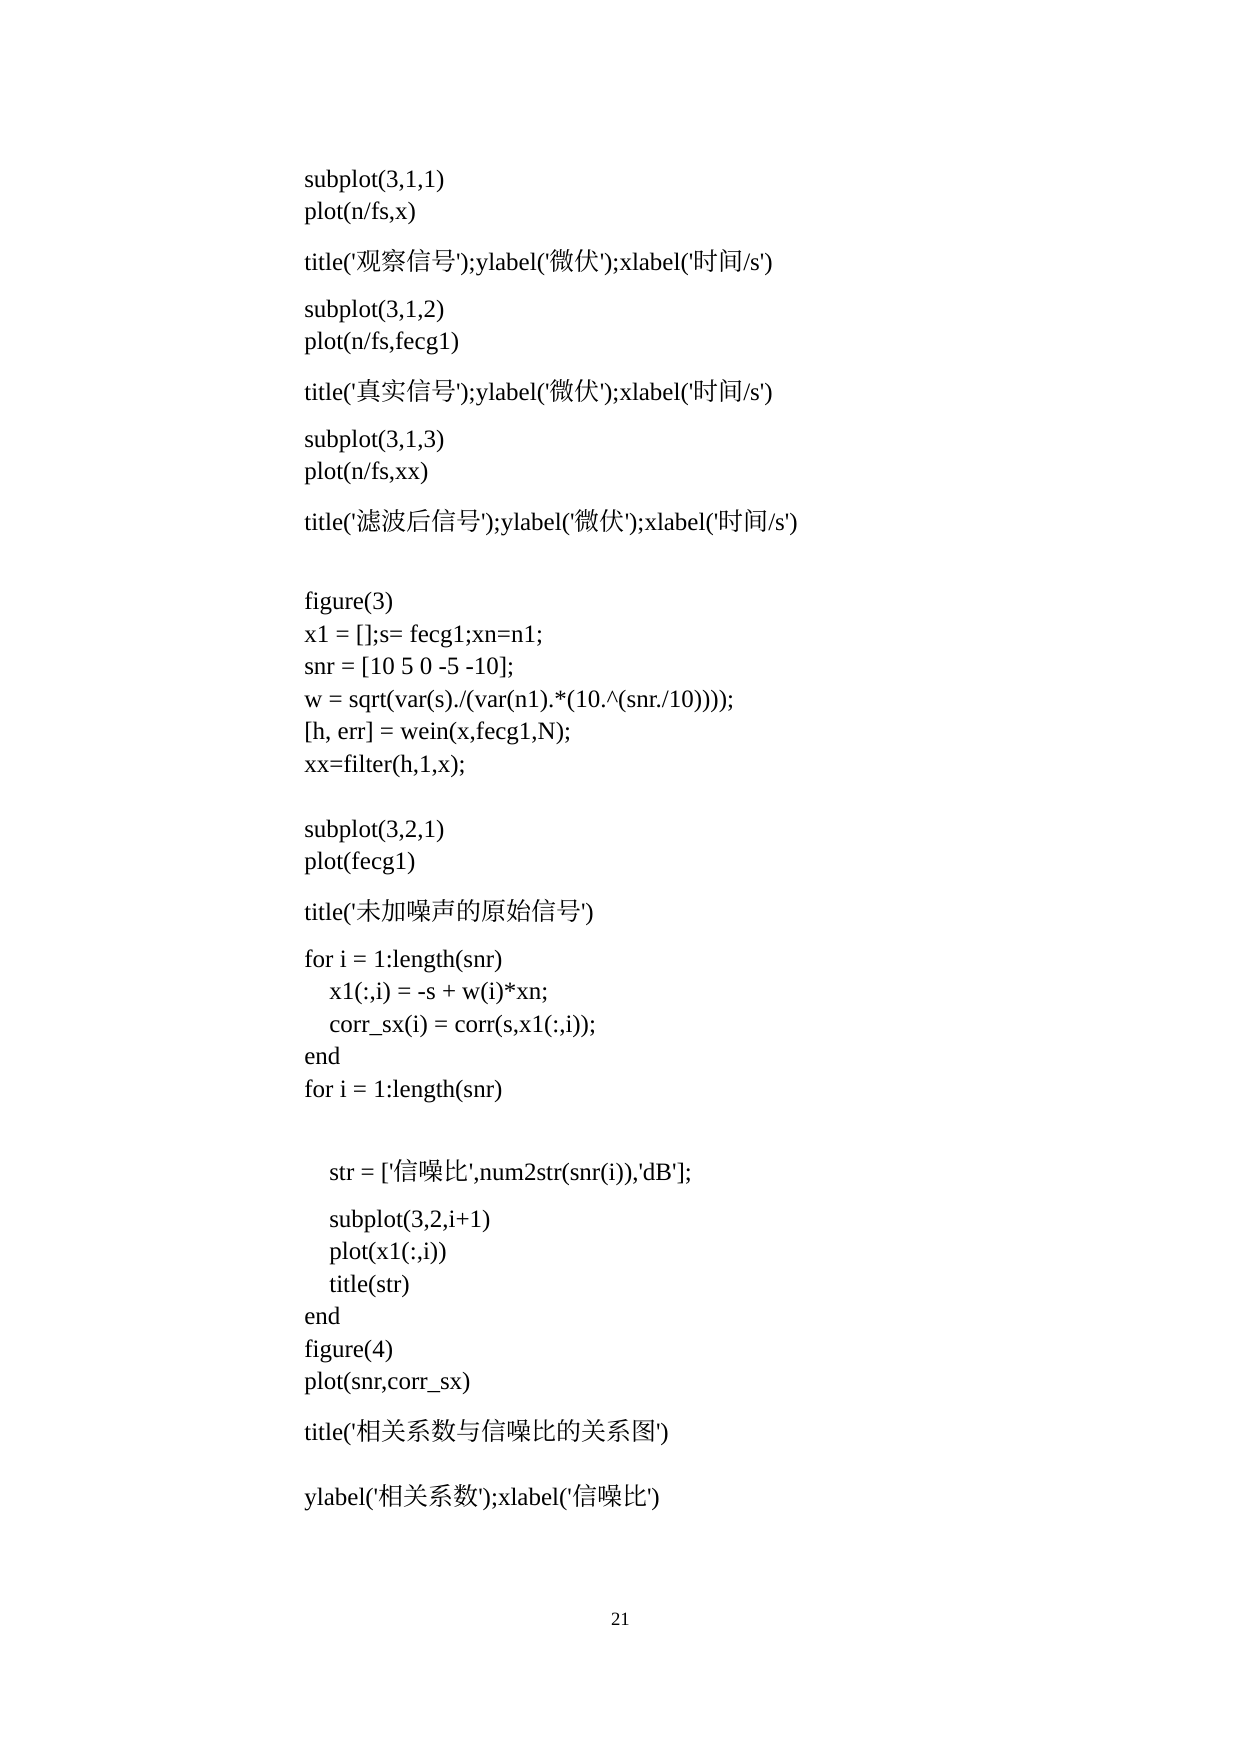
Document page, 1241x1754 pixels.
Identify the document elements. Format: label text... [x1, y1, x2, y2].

list for i = 1:length(snr) [254, 942, 1053, 974]
list subplot(3,1,2) [254, 292, 1053, 324]
list plot(n/fs,x) [254, 194, 1053, 227]
list plot(n/fs,xx) [254, 454, 1053, 487]
list plot(fecg1) [254, 844, 1053, 877]
list subplot(3,2,1) [254, 812, 1053, 844]
list snr = [10 5 0 -5 -10]; [254, 649, 1053, 682]
list title('相关系数与信噪比的关系图') [254, 1397, 1053, 1462]
list w = sqrt(var(s)./(var(n1).*(10.^(snr./10)))); [254, 682, 1053, 714]
list end [254, 1299, 1053, 1332]
list plot(x1(:,i)) [254, 1234, 1053, 1267]
list title('真实信号');ylabel('微伏');xlabel('时间/s') [254, 357, 1053, 422]
list [h, err] = wein(x,fecg1,N); [254, 714, 1053, 747]
list title('滤波后信号');ylabel('微伏');xlabel('时间/s') [254, 487, 1053, 552]
list subplot(3,2,i+1) [254, 1202, 1053, 1234]
list subplot(3,1,1) [254, 162, 1053, 194]
list title('观察信号');ylabel('微伏');xlabel('时间/s') [254, 227, 1053, 292]
list plot(n/fs,fecg1) [254, 324, 1053, 357]
list for i = 1:length(snr) [254, 1072, 1053, 1104]
list title('未加噪声的原始信号') [254, 877, 1053, 942]
list plot(snr,corr_sx) [254, 1364, 1053, 1397]
list subplot(3,1,3) [254, 422, 1053, 454]
list ylabel('相关系数');xlabel('信噪比') [283, 1462, 1053, 1527]
list title(str) [254, 1267, 1053, 1299]
list x1 = [];s= fecg1;xn=n1; [254, 617, 1053, 649]
list str = ['信噪比',num2str(snr(i)),'dB']; [254, 1137, 1053, 1202]
list xx=filter(h,1,x); [254, 747, 1053, 779]
list corr_sx(i) = corr(s,x1(:,i)); [254, 1007, 1053, 1039]
list x1(:,i) = -s + w(i)*xn; [254, 974, 1053, 1007]
list figure(4) [254, 1332, 1053, 1364]
list figure(3) [254, 584, 1053, 617]
list end [254, 1039, 1053, 1072]
